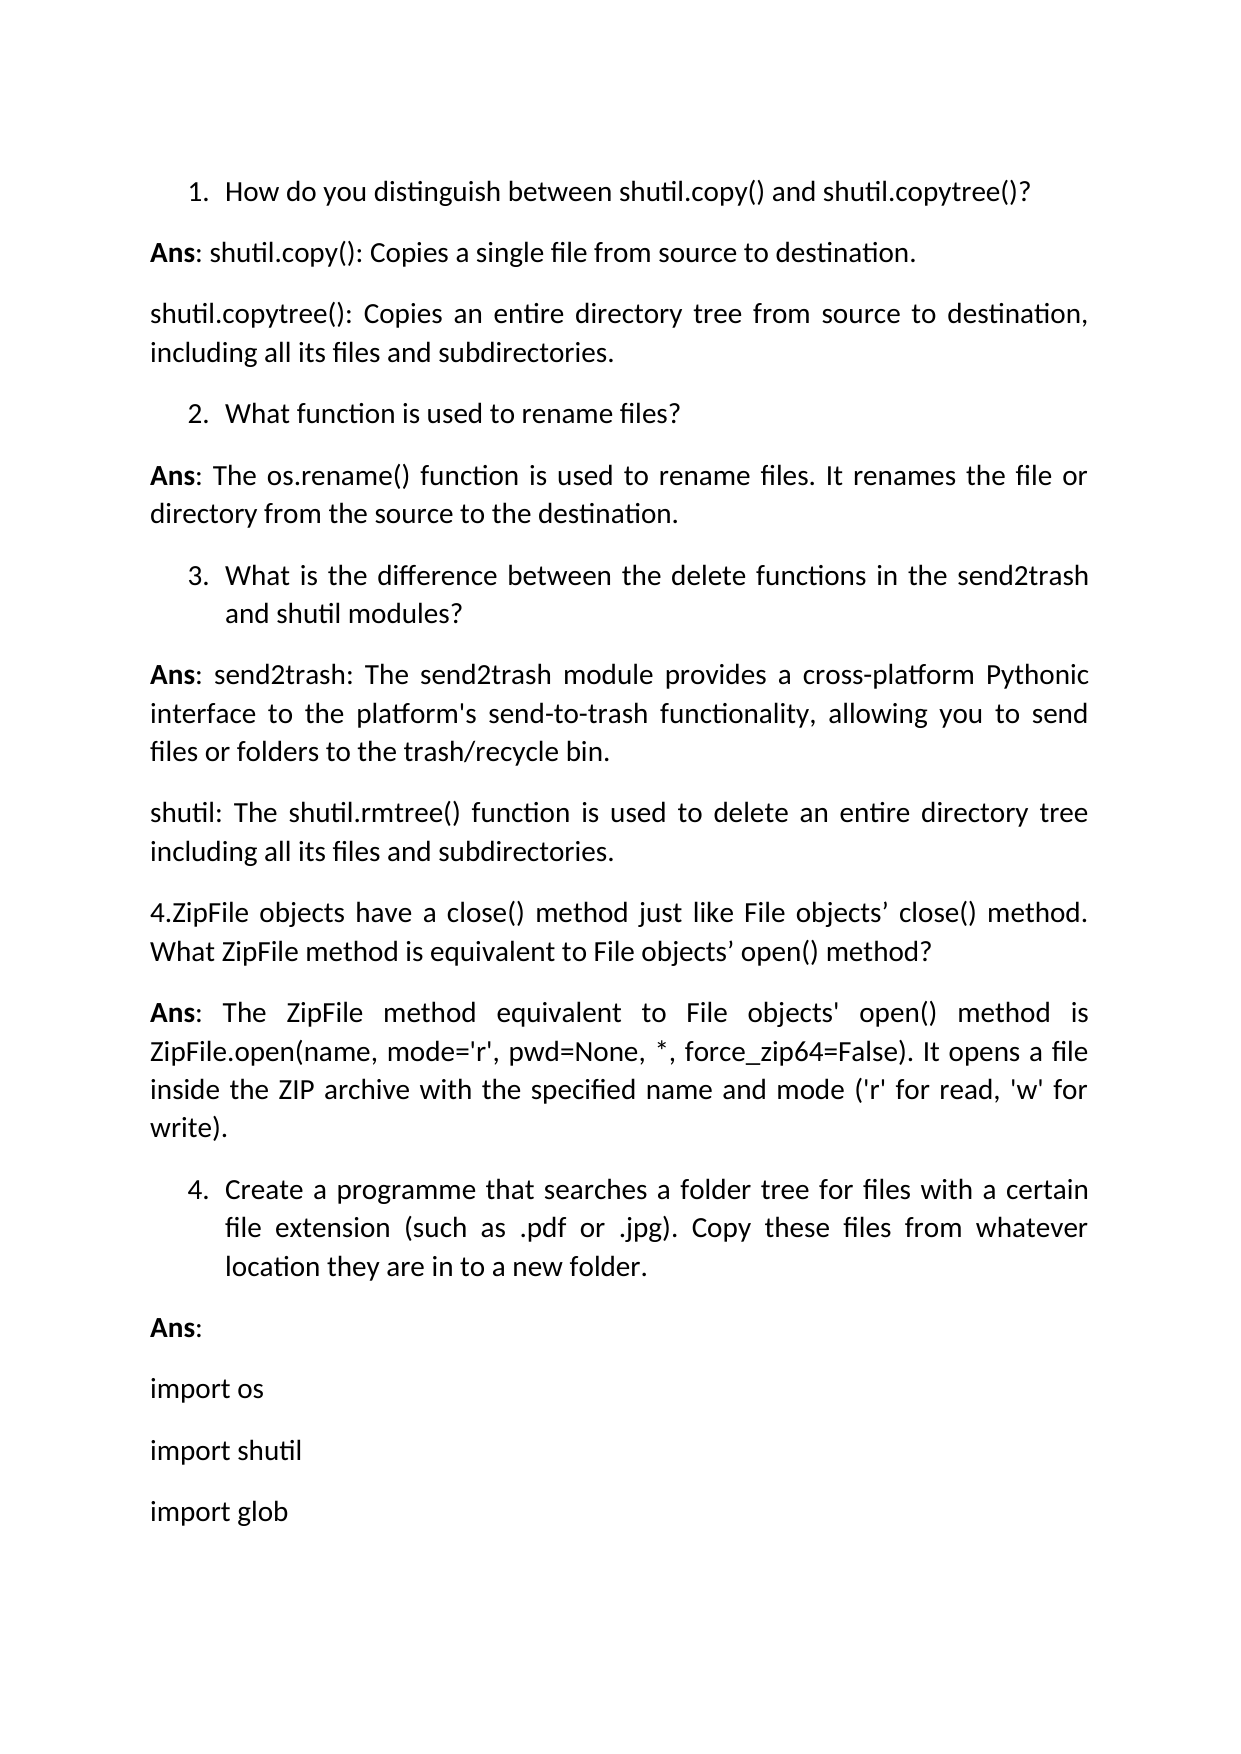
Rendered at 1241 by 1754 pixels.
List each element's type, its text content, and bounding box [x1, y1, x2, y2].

text import shutil [150, 1432, 1090, 1467]
list What is the difference between the delete functions in the send2trash and shutil modules? [187, 557, 1090, 631]
text 4.ZipFile objects have a close() method just like File objects’ close() method. What ZipFile method is equivalent to File objects’ open() method? [150, 894, 1090, 968]
text Ans: [150, 1309, 1090, 1345]
text Ans: The os.rename() function is used to rename files. It renames the file or directory from the source to the destination. [150, 457, 1090, 531]
text Ans: shutil.copy(): Copies a single file from source to destination. [150, 234, 1090, 270]
text shutil: The shutil.rmtree() function is used to delete an entire directory tree including all its files and subdirectories. [150, 794, 1090, 869]
list What function is used to rename files? [187, 395, 1090, 431]
text import glob [150, 1493, 1090, 1529]
text import os [150, 1370, 1090, 1406]
text Ans: send2trash: The send2trash module provides a cross-platform Pythonic interface to the platform's send-to-trash functionality, allowing you to send files or folders to the trash/recycle bin. [150, 656, 1090, 769]
text Ans: The ZipFile method equivalent to File objects' open() method is ZipFile.open(name, mode='r', pwd=None, *, force_zip64=False). It opens a file inside the ZIP archive with the specified name and mode ('r' for read, 'w' for write). [150, 994, 1090, 1145]
list How do you distinguish between shutil.copy() and shutil.copytree()? [187, 173, 1090, 208]
text shutil.copytree(): Copies an entire directory tree from source to destination, including all its files and subdirectories. [150, 296, 1090, 370]
list Create a programme that searches a folder tree for files with a certain file extension (such as .pdf or .jpg). Copy these files from whatever location they are in to a new folder. [187, 1171, 1090, 1283]
